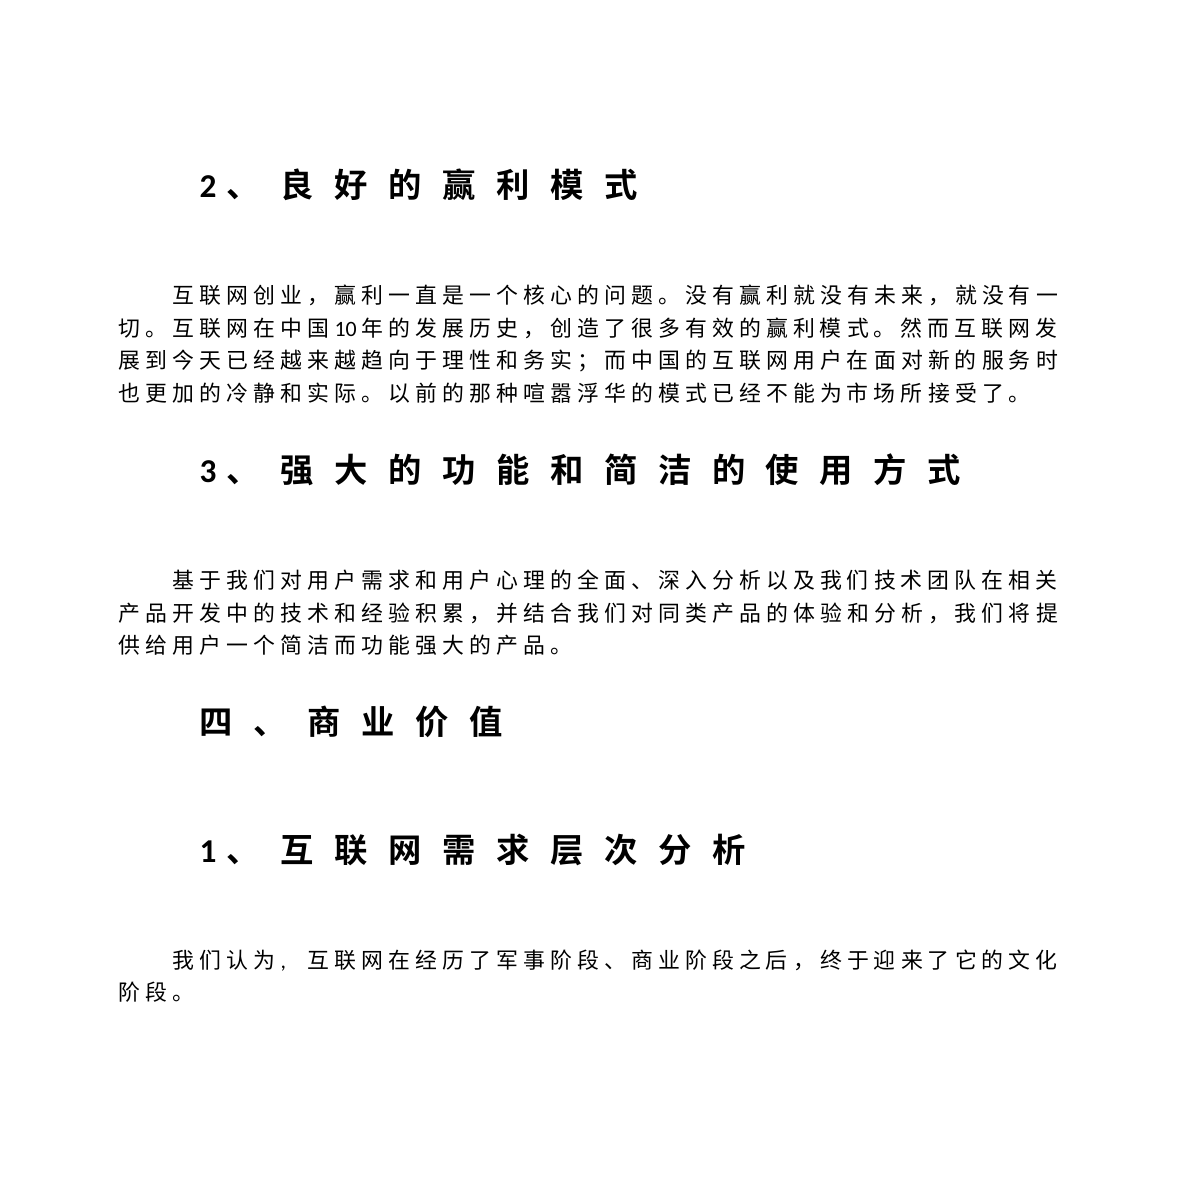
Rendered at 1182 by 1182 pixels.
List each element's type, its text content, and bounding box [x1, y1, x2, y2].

text 我们认为, 互联网在经历了军事阶段、商业阶段之后，终于迎来了它的文化阶段。 [118, 942, 1063, 1008]
text 互联网创业，赢利一直是一个核心的问题。没有赢利就没有未来，就没有一切。互联网在中国10年的发展历史，创造了很多有效的赢利模式。然而互联网发展到今天已经越来越趋向于理性和务实；而中国的互联网用户在面对新的服务时也更加的冷静和实际。以前的那种喧嚣浮华的模式已经不能为市场所接受了。 [118, 278, 1063, 408]
subtitle 1、互联网需求层次分析 [118, 815, 1063, 880]
subtitle 四、商业价值 [118, 688, 1063, 753]
text 基于我们对用户需求和用户心理的全面、深入分析以及我们技术团队在相关产品开发中的技术和经验积累，并结合我们对同类产品的体验和分析，我们将提供给用户一个简洁而功能强大的产品。 [118, 563, 1063, 661]
subtitle 2、良好的赢利模式 [118, 150, 1063, 216]
subtitle 3、强大的功能和简洁的使用方式 [118, 435, 1063, 501]
